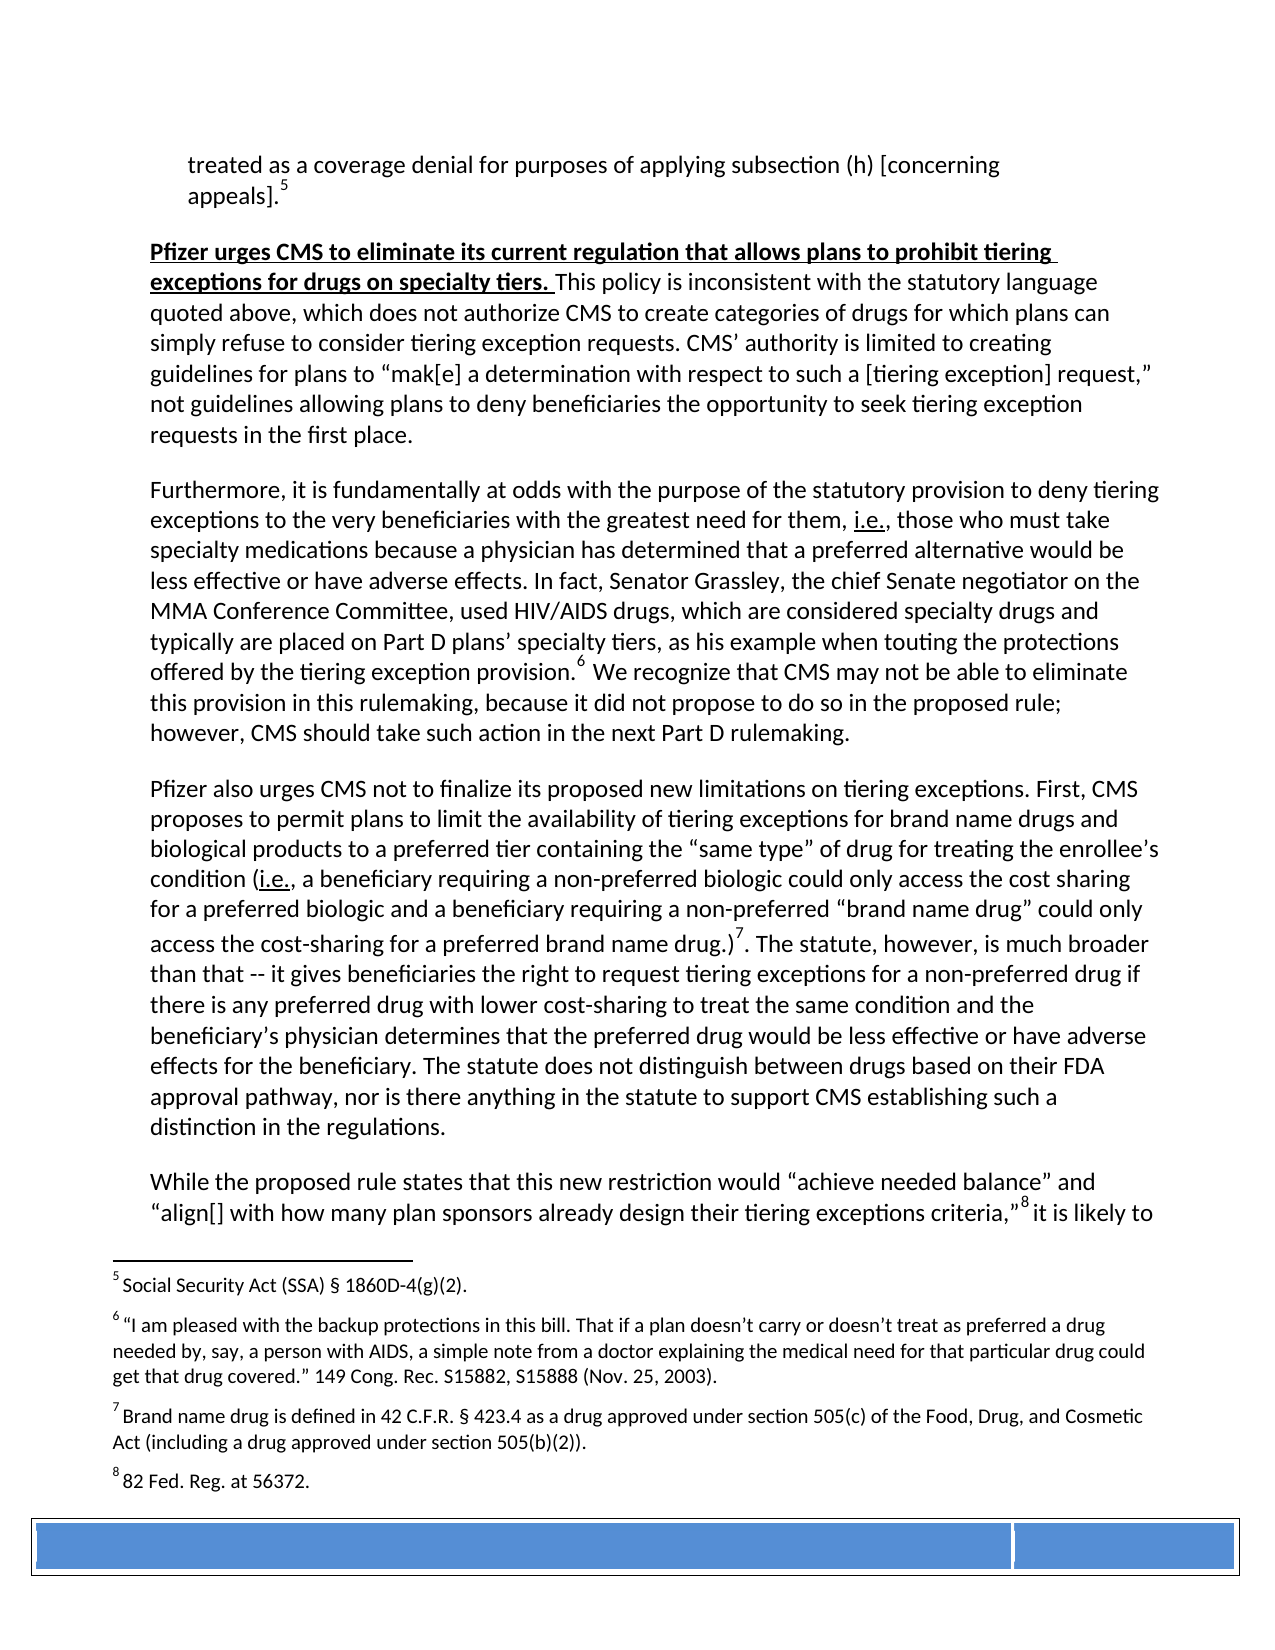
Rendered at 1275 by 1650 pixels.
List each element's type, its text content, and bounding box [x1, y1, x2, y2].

text 6 “I am pleased with the backup protections in this bill. That if a plan doesn’t carry or doesn’t treat as preferred a drug needed by, say, a person with AIDS, a simple note from a doctor explaining the medical need for that particular drug could get that drug covered.” 149 Cong. Rec. S15882, S15888 (Nov. 25, 2003). [112, 1307, 1149, 1389]
text While the proposed rule states that this new restriction would “achieve needed balance” and “align[] with how many plan sponsors already design their tiering exceptions criteria,”8 it is likely to [150, 1166, 1163, 1227]
text Pfizer also urges CMS not to finalize its proposed new limitations on tiering exceptions. First, CMS proposes to permit plans to limit the availability of tiering exceptions for brand name drugs and biological products to a preferred tier containing the “same type” of drug for treating the enrollee’s condition (i.e., a beneficiary requiring a non-preferred biologic could only access the cost sharing for a preferred biologic and a beneficiary requiring a non-preferred “brand name drug” could only access the cost-sharing for a preferred brand name drug.)7. The statute, however, is much broader than that -- it gives beneficiaries the right to request tiering exceptions for a non-preferred drug if [150, 773, 1161, 989]
text Furthermore, it is fundamentally at odds with the purpose of the statutory provision to deny tiering exceptions to the very beneficiaries with the greatest need for them, i.e., those who must take specialty medications because a physician has determined that a preferred alternative would be less effective or have adverse effects. In fact, Senator Grassley, the chief Senate negotiator on the MMA Conference Committee, used HIV/AIDS drugs, which are considered specialty drugs and typically are placed on Part D plans’ specialty tiers, as his example when touting the protections offered by the tiering exception provision.6 We recognize that CMS may not be able to eliminate this provision in this rulemaking, because it did not propose to do so in the proposed rule; however, CMS should take such action in the next Part D rulemaking. [150, 474, 1161, 747]
text treated as a coverage denial for purposes of applying subsection (h) [concerning appeals].5 [187, 149, 1003, 210]
text 8 82 Fed. Reg. at 56372. [112, 1463, 1252, 1494]
text Pfizer urges CMS to eliminate its current regulation that allows plans to prohibit tiering exceptions for drugs on specialty tiers. This policy is inconsistent with the statutory language quoted above, which does not authorize CMS to create categories of drugs for which plans can simply refuse to consider tiering exception requests. CMS’ authority is limited to creating guidelines for plans to “mak[e] a determination with respect to such a [tiering exception] request,” not guidelines allowing plans to deny beneficiaries the opportunity to seek tiering exception requests in the first place. [150, 236, 1156, 449]
picture [1014, 1523, 1234, 1569]
picture [36, 1523, 1011, 1569]
text there is any preferred drug with lower cost-sharing to treat the same condition and the beneficiary’s physician determines that the preferred drug would be less effective or have adverse effects for the beneficiary. The statute does not distinguish between drugs based on their FDA approval pathway, nor is there anything in the statute to support CMS establishing such a distinction in the regulations. [150, 989, 1151, 1142]
text 7 Brand name drug is defined in 42 C.F.R. § 423.4 as a drug approved under section 505(c) of the Food, Drug, and Cosmetic Act (including a drug approved under section 505(b)(2)). [112, 1398, 1147, 1454]
text 5 Social Security Act (SSA) § 1860D-4(g)(2). [112, 1261, 1252, 1298]
